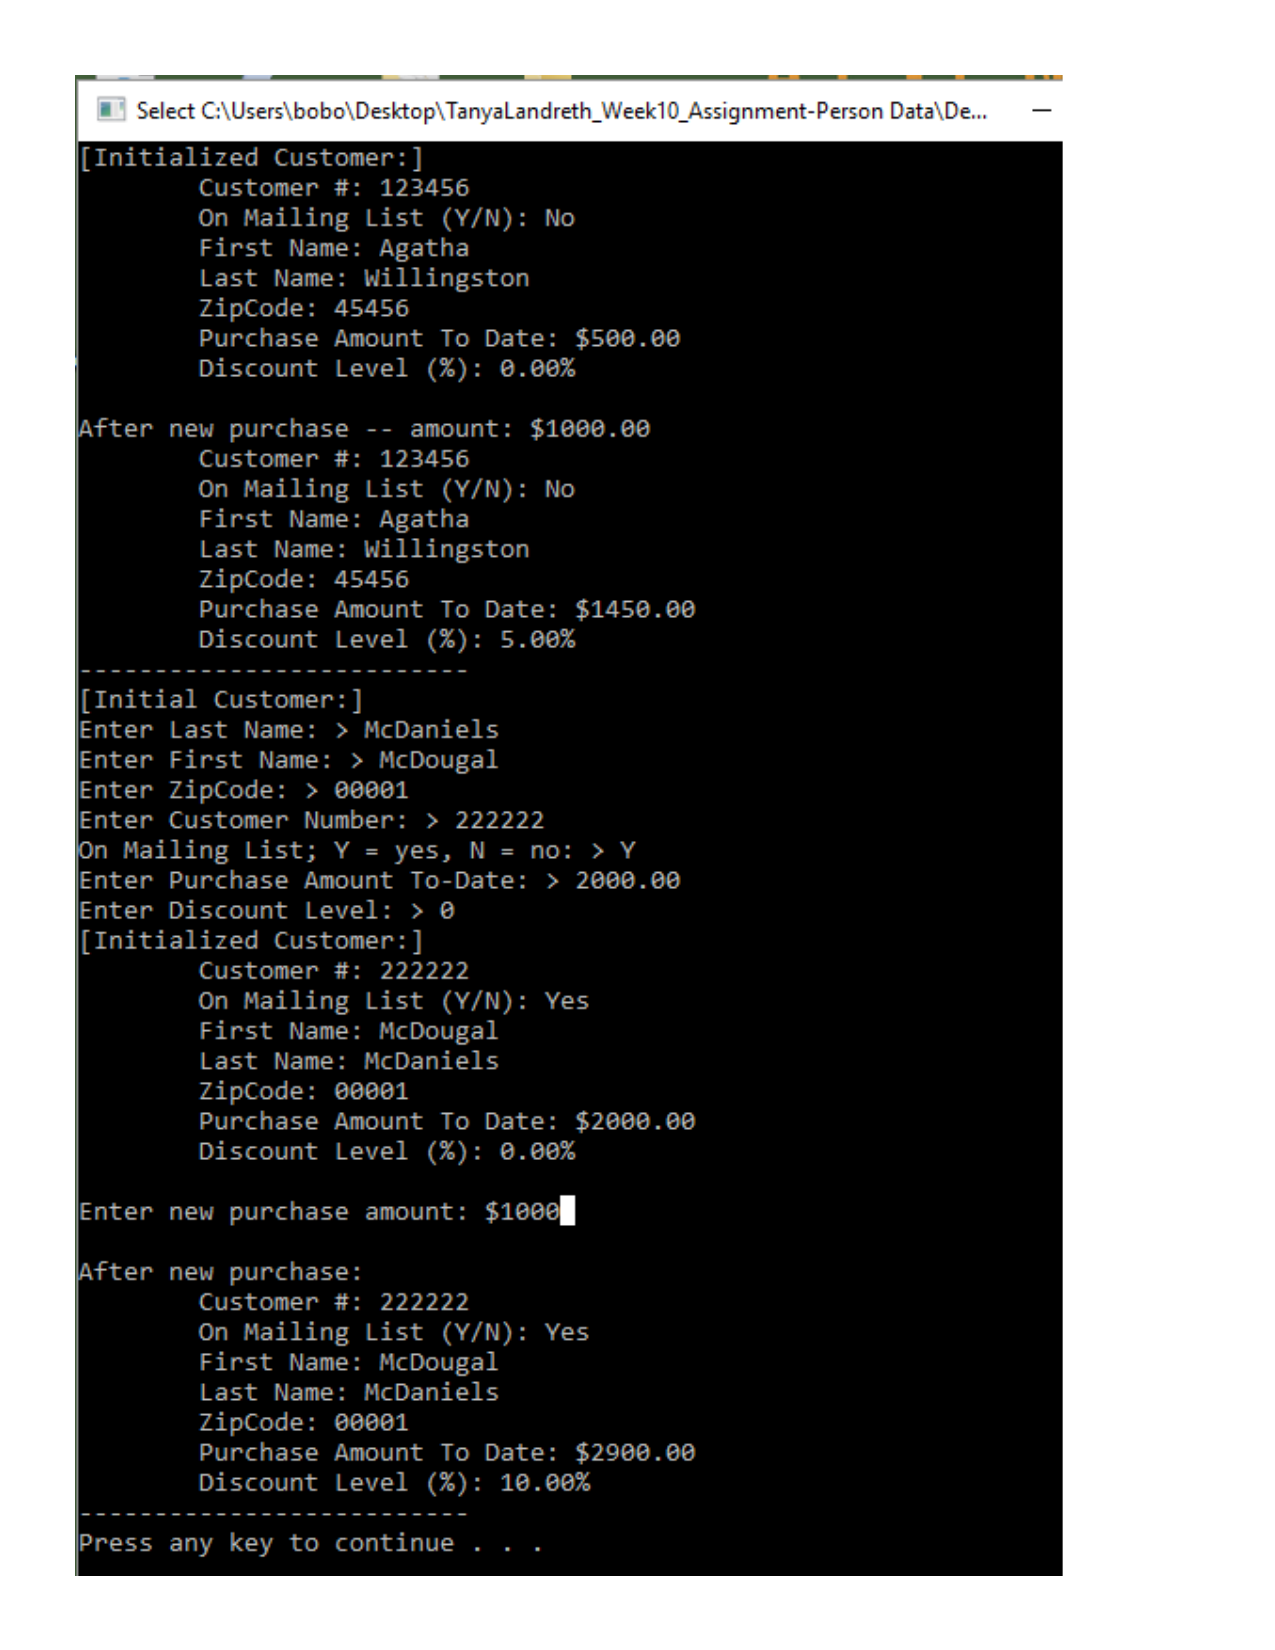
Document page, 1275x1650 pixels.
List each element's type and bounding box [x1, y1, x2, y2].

picture [75, 75, 1063, 1576]
